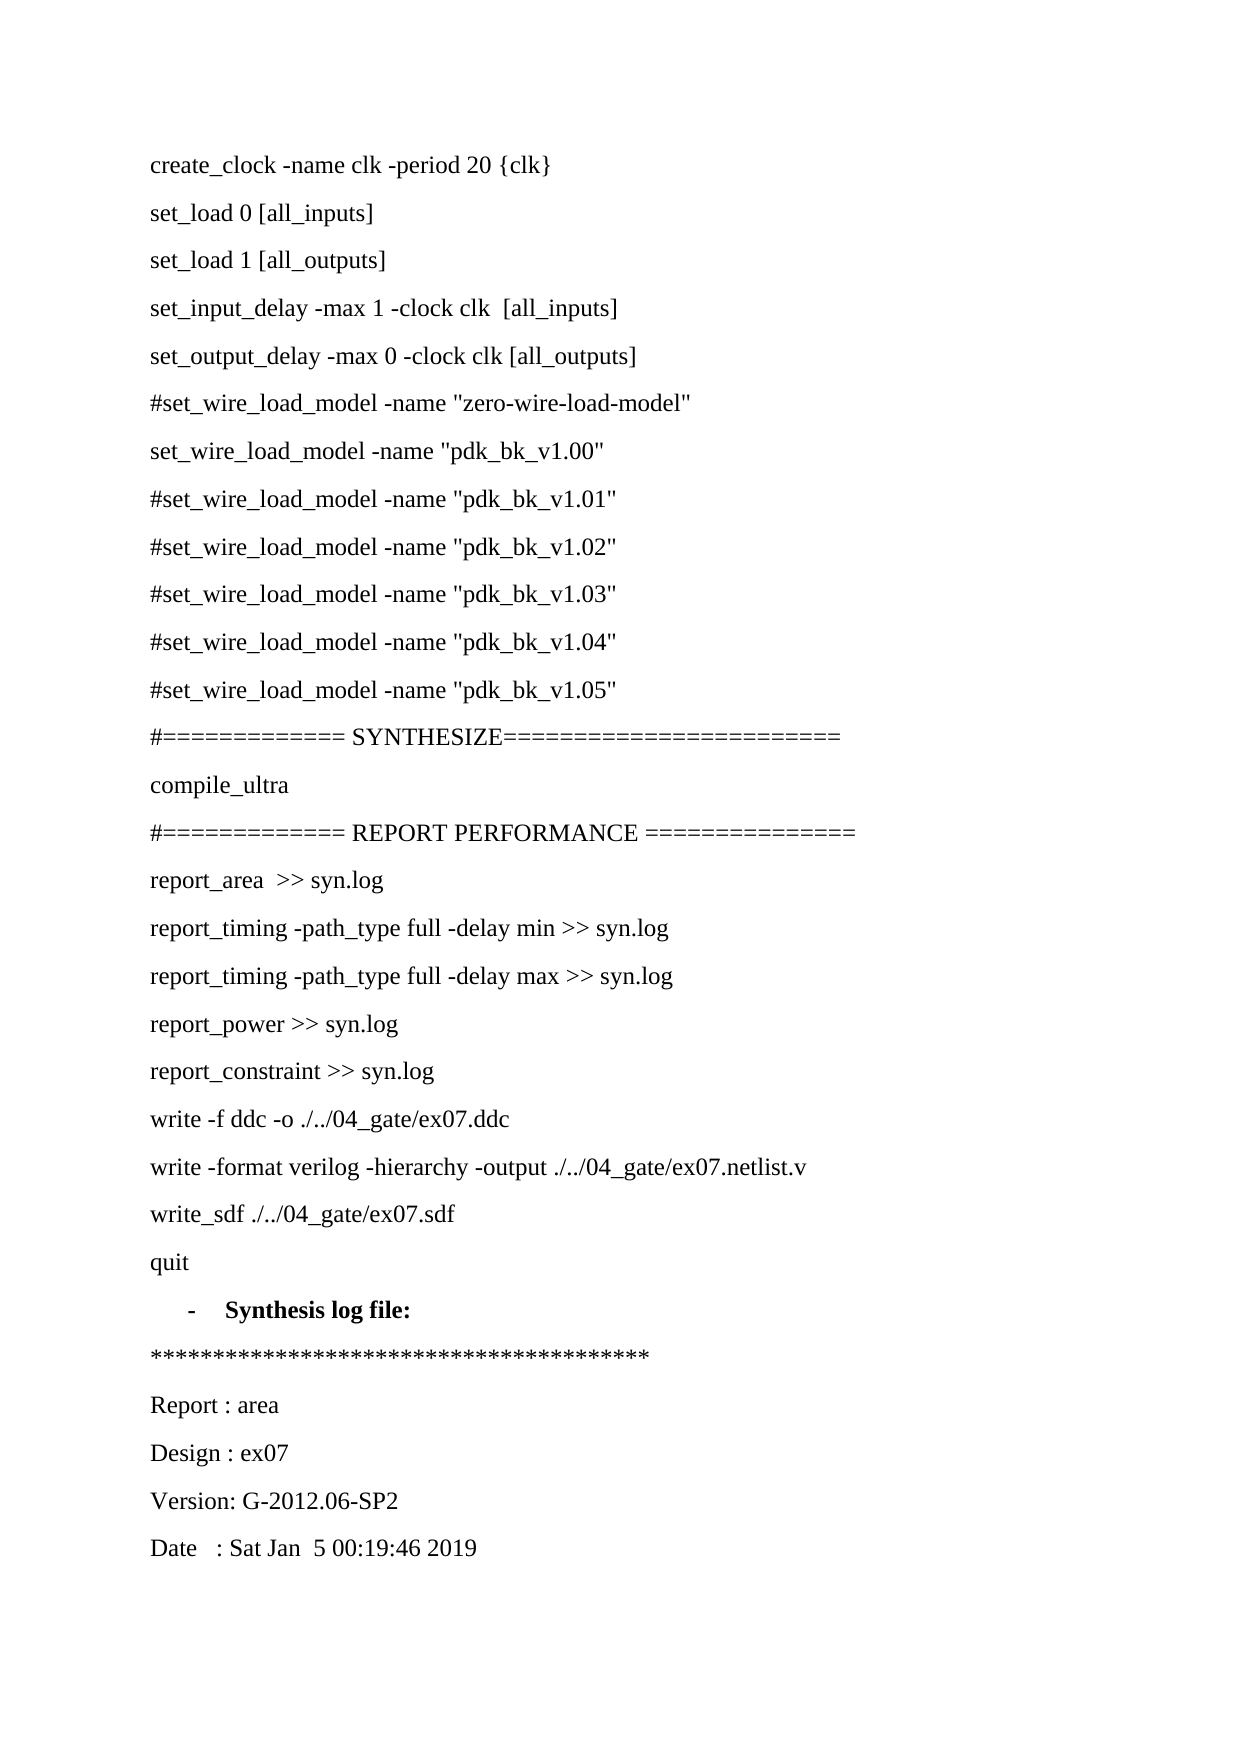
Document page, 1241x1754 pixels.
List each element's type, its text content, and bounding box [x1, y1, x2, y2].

text write -format verilog -hierarchy -output ./../04_gate/ex07.netlist.v [150, 1152, 1090, 1181]
text Report : area [150, 1390, 1090, 1419]
text write -f ddc -o ./../04_gate/ex07.ddc [150, 1104, 1090, 1133]
text Date : Sat Jan 5 00:19:46 2019 [150, 1533, 1090, 1562]
text set_wire_load_model -name "pdk_bk_v1.00" [150, 436, 1090, 465]
text quit [150, 1247, 1090, 1276]
text #set_wire_load_model -name "zero-wire-load-model" [150, 388, 1090, 417]
list Synthesis log file: [187, 1295, 1090, 1324]
text Version: G-2012.06-SP2 [150, 1486, 1090, 1514]
text compile_ultra [150, 770, 1090, 799]
text #set_wire_load_model -name "pdk_bk_v1.04" [150, 627, 1090, 656]
text #============= REPORT PERFORMANCE =============== [150, 818, 1090, 847]
text #set_wire_load_model -name "pdk_bk_v1.01" [150, 484, 1090, 513]
text report_constraint >> syn.log [150, 1056, 1090, 1085]
text #set_wire_load_model -name "pdk_bk_v1.03" [150, 579, 1090, 608]
text #============= SYNTHESIZE======================== [150, 722, 1090, 751]
text set_input_delay -max 1 -clock clk [all_inputs] [150, 293, 1090, 322]
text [150, 1343, 1090, 1371]
text report_timing -path_type full -delay max >> syn.log [150, 961, 1090, 990]
text report_timing -path_type full -delay min >> syn.log [150, 913, 1090, 942]
text set_load 1 [all_outputs] [150, 245, 1090, 274]
text #set_wire_load_model -name "pdk_bk_v1.05" [150, 675, 1090, 703]
text set_output_delay -max 0 -clock clk [all_outputs] [150, 341, 1090, 369]
text #set_wire_load_model -name "pdk_bk_v1.02" [150, 532, 1090, 560]
text set_load 0 [all_inputs] [150, 198, 1090, 226]
text write_sdf ./../04_gate/ex07.sdf [150, 1199, 1090, 1228]
text Design : ex07 [150, 1438, 1090, 1467]
text report_power >> syn.log [150, 1009, 1090, 1037]
text create_clock -name clk -period 20 {clk} [150, 150, 1090, 179]
text report_area >> syn.log [150, 866, 1090, 894]
